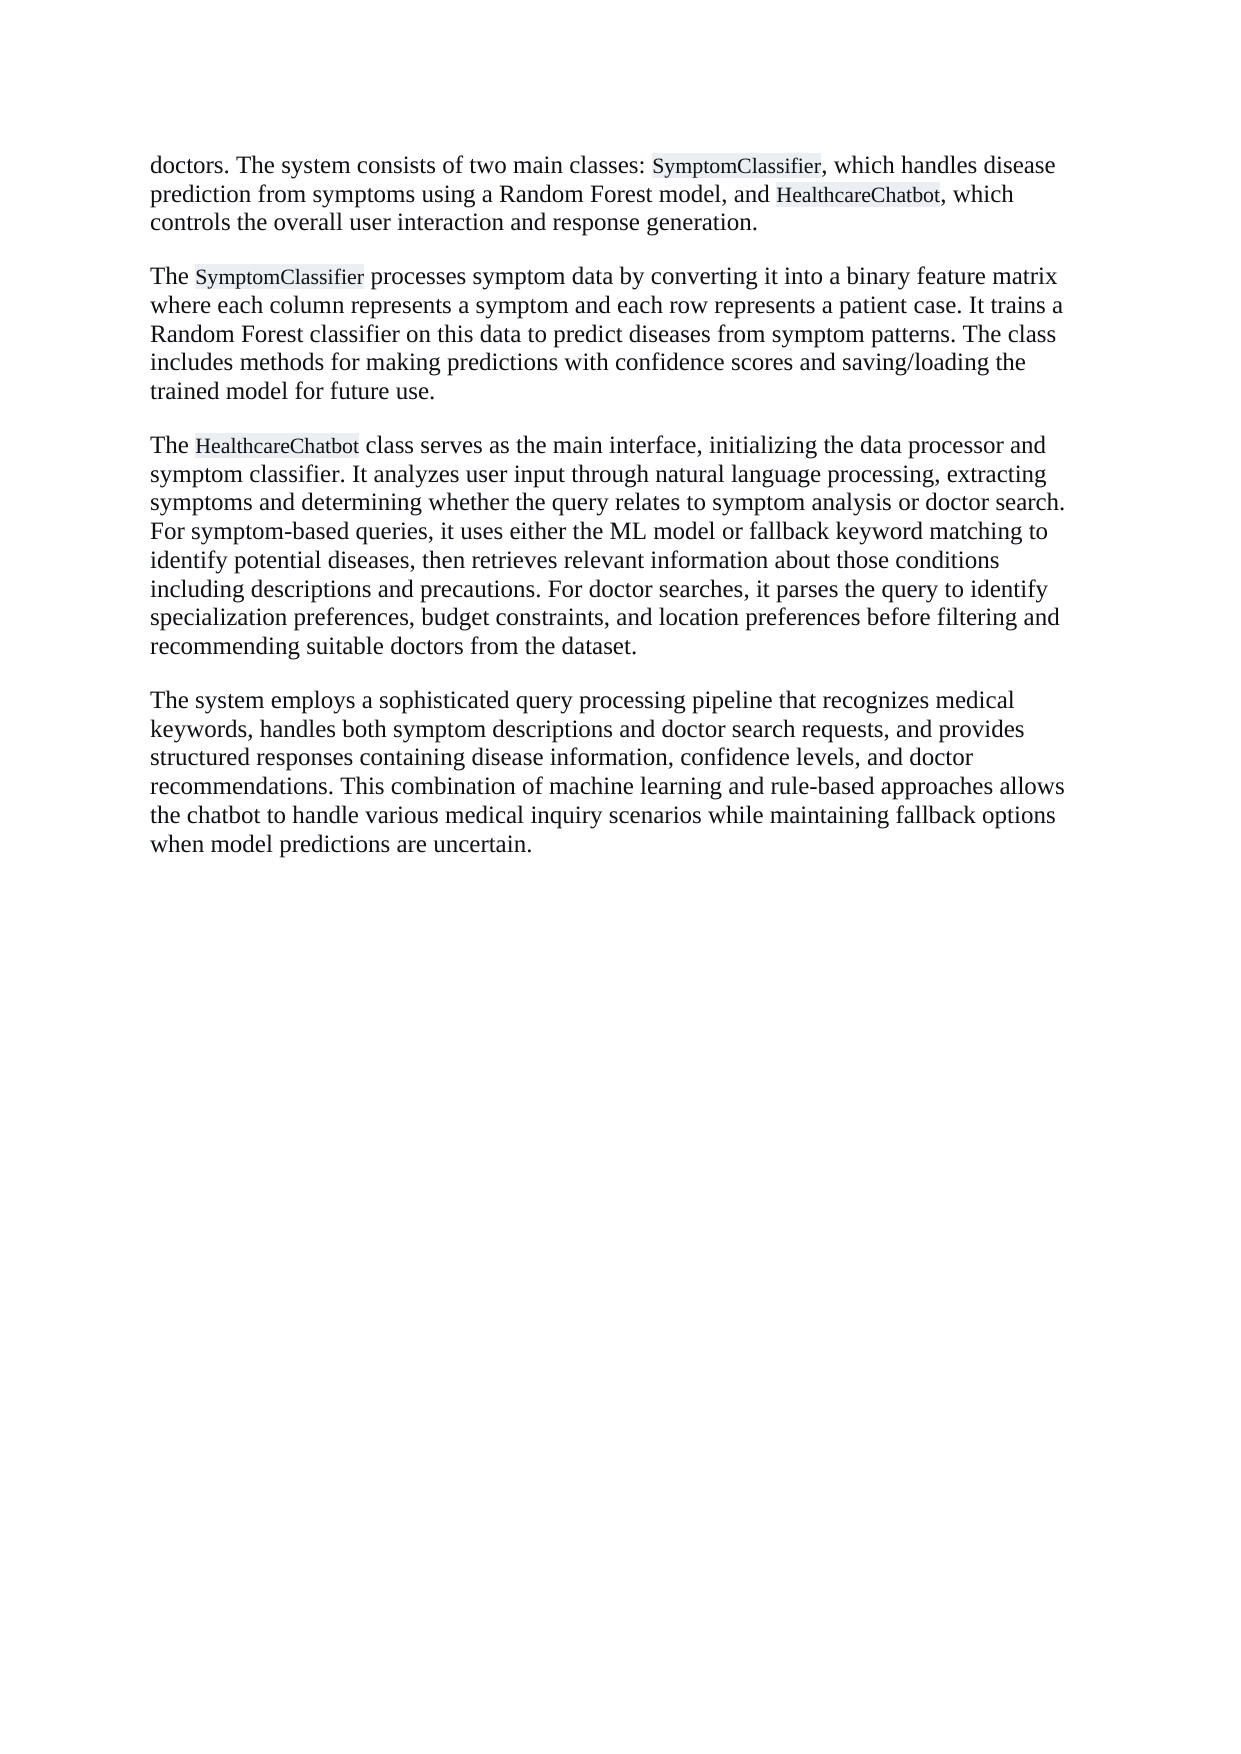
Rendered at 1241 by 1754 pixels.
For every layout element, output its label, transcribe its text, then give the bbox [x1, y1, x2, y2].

text The HealthcareChatbot class serves as the main interface, initializing the data processor and symptom classifier. It analyzes user input through natural language processing, extracting symptoms and determining whether the query relates to symptom analysis or doctor search. For symptom-based queries, it uses either the ML model or fallback keyword matching to identify potential diseases, then retrieves relevant information about those conditions including descriptions and precautions. For doctor searches, it parses the query to identify specialization preferences, budget constraints, and location preferences before filtering and recommending suitable doctors from the dataset. [150, 430, 1090, 660]
text The SymptomClassifier processes symptom data by converting it into a binary feature matrix where each column represents a symptom and each row represents a patient case. It trains a Random Forest classifier on this data to predict diseases from symptom patterns. The class includes methods for making predictions with confidence scores and saving/loading the trained model for future use. [150, 261, 1090, 405]
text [150, 150, 1090, 236]
text The system employs a sophisticated query processing pipeline that recognizes medical keywords, handles both symptom descriptions and doctor search requests, and provides structured responses containing disease information, confidence levels, and doctor recommendations. This combination of machine learning and rule-based approaches allows the chatbot to handle various medical inquiry scenarios while maintaining fallback options when model predictions are uncertain. [150, 685, 1090, 857]
